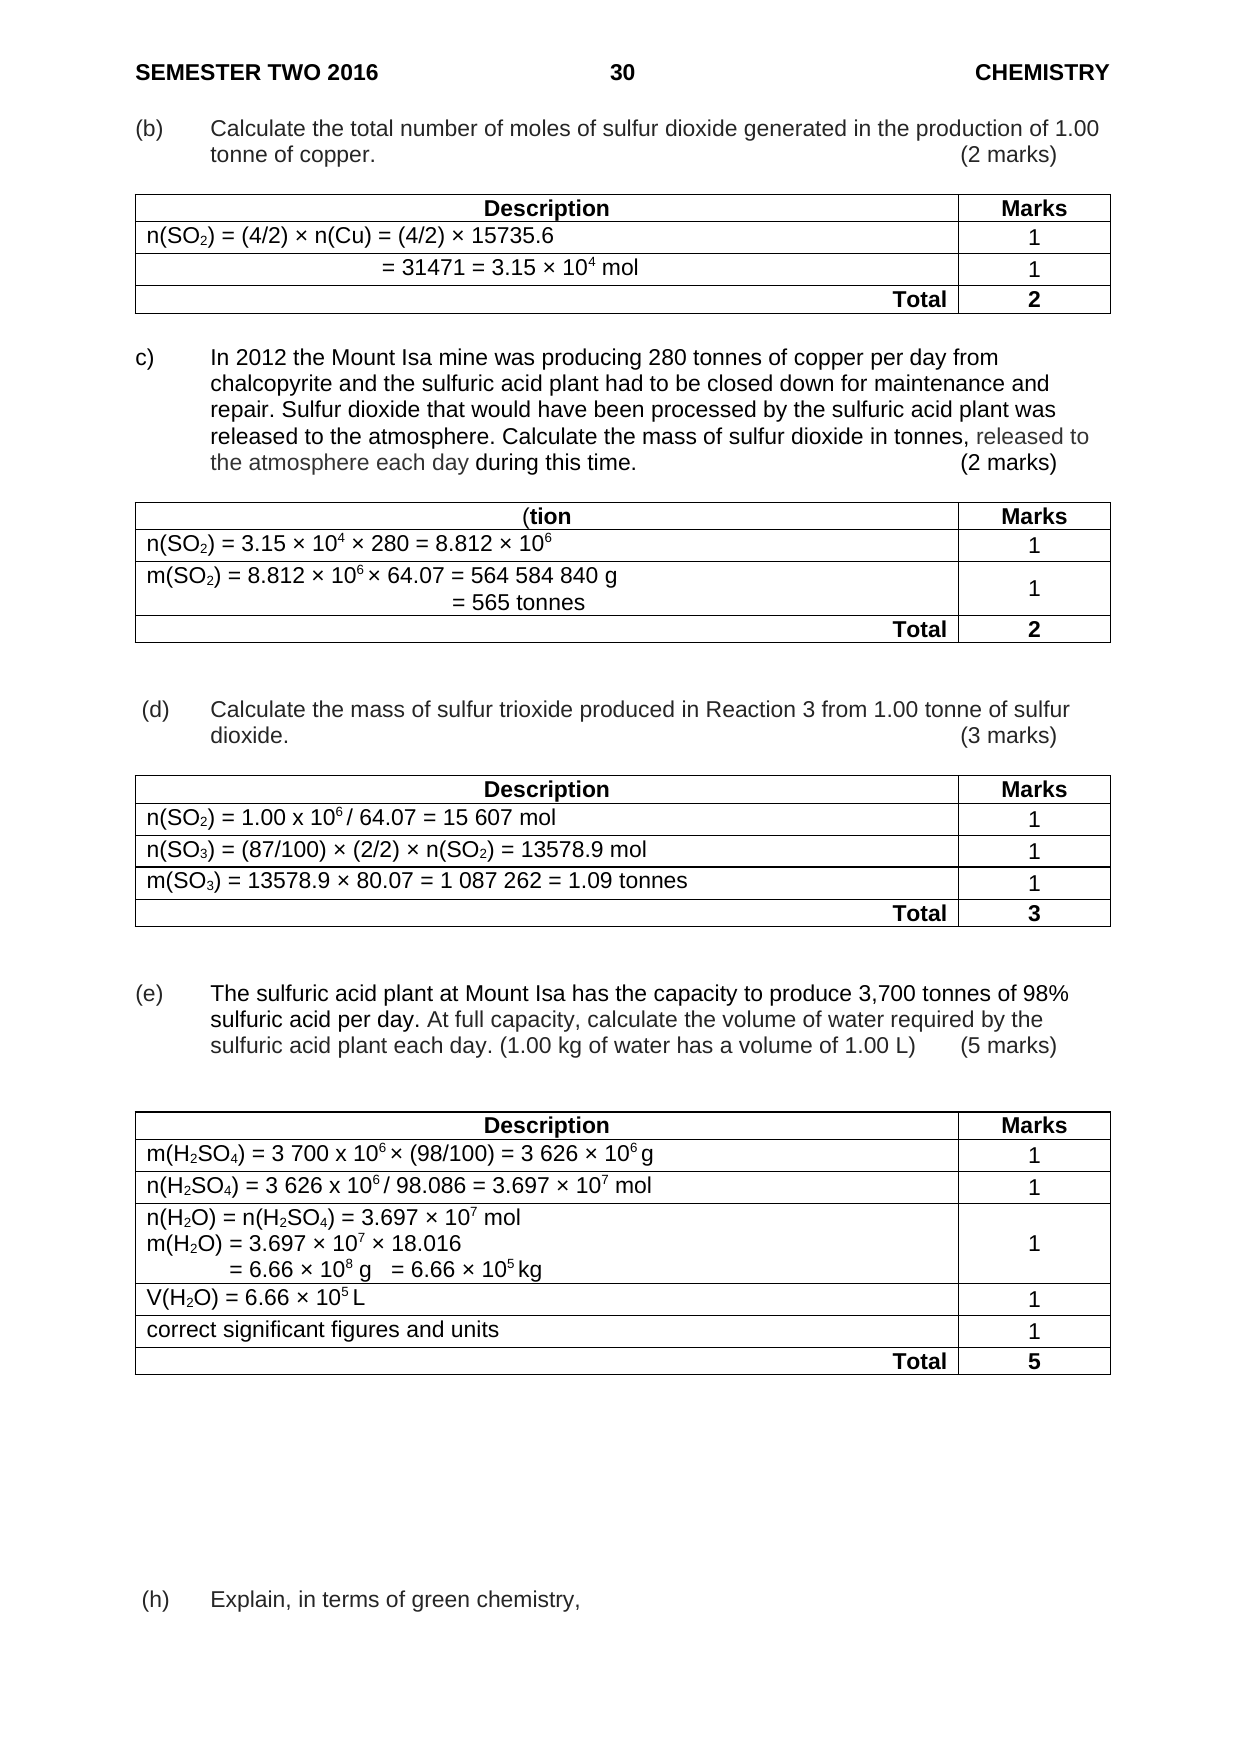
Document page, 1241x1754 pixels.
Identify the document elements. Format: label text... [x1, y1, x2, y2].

table_cell 1 [959, 530, 1110, 561]
table_cell m(SO2) = 8.812 × 106 × 64.07 = 564 584 840 g = 565 tonnes [136, 562, 958, 615]
table_header Description [136, 776, 958, 802]
table_cell = 31471 = 3.15 × 104 mol [136, 254, 958, 285]
table_cell correct significant figures and units [136, 1316, 958, 1347]
text (b) Calculate the total number of moles of sulfur dioxide generated in the production of 1.00 tonne of copper. (2 marks) [135, 114, 1108, 167]
table_cell Total [136, 286, 958, 312]
table_cell n(SO2) = (4/2) × n(Cu) = (4/2) × 15735.6 [136, 222, 958, 253]
table_cell 2 [959, 286, 1110, 312]
table_cell n(H2SO4) = 3 626 x 106 / 98.086 = 3.697 × 107 mol [136, 1172, 958, 1203]
table_cell 1 [959, 254, 1110, 285]
table_cell n(SO3) = (87/100) × (2/2) × n(SO2) = 13578.9 mol [136, 836, 958, 866]
table_cell 1 [959, 562, 1110, 615]
table_header Marks [959, 195, 1110, 221]
table_cell 1 [959, 804, 1110, 834]
table_cell 1 [959, 1316, 1110, 1347]
table_cell 1 [959, 222, 1110, 253]
table_cell 1 [959, 1172, 1110, 1203]
table_cell m(SO3) = 13578.9 × 80.07 = 1 087 262 = 1.09 tonnes [136, 868, 958, 898]
table_header Marks [959, 503, 1110, 529]
table_header (tion [136, 503, 958, 529]
table_cell V(H2O) = 6.66 × 105 L [136, 1284, 958, 1315]
table_header Description [136, 195, 958, 221]
table_cell 2 [959, 616, 1110, 642]
table_cell 5 [959, 1348, 1110, 1374]
text (d) Calculate the mass of sulfur trioxide produced in Reaction 3 from 1.00 tonne of sulfur dioxide. (3 marks) [135, 696, 1108, 749]
table_cell 1 [959, 868, 1110, 898]
table_header Marks [959, 776, 1110, 802]
table_header Description [136, 1113, 958, 1139]
text (h) Explain, in terms of green chemistry, [135, 1586, 1108, 1612]
table_cell n(SO2) = 1.00 x 106 / 64.07 = 15 607 mol [136, 804, 958, 834]
table_cell n(SO2) = 3.15 × 104 × 280 = 8.812 × 106 [136, 530, 958, 561]
table_header Marks [959, 1113, 1110, 1139]
table_cell Total [136, 616, 958, 642]
table_cell n(H2O) = n(H2SO4) = 3.697 × 107 mol m(H2O) = 3.697 × 107 × 18.016 = 6.66 × 108 g = 6.66 × 105 kg [136, 1204, 958, 1283]
table_cell Total [136, 1348, 958, 1374]
table_cell 3 [959, 900, 1110, 926]
table_cell 1 [959, 1204, 1110, 1283]
table_cell 1 [959, 1284, 1110, 1315]
table_cell 1 [959, 1140, 1110, 1171]
table_cell Total [136, 900, 958, 926]
text c) In 2012 the Mount Isa mine was producing 280 tonnes of copper per day from chalcopyrite and the sulfuric acid plant had to be closed down for maintenance and repair. Sulfur dioxide that would have been processed by the sulfuric acid plant was released to the atmosphere. Calculate the mass of sulfur dioxide in tonnes, released to the atmosphere each day during this time. (2 marks) [135, 344, 1108, 475]
table_cell m(H2SO4) = 3 700 x 106 × (98/100) = 3 626 × 106 g [136, 1140, 958, 1171]
table_cell 1 [959, 836, 1110, 866]
text (e) The sulfuric acid plant at Mount Isa has the capacity to produce 3,700 tonnes of 98% sulfuric acid per day. At full capacity, calculate the volume of water required by the sulfuric acid plant each day. (1.00 kg of water has a volume of 1.00 L) (5 marks) [135, 979, 1108, 1059]
